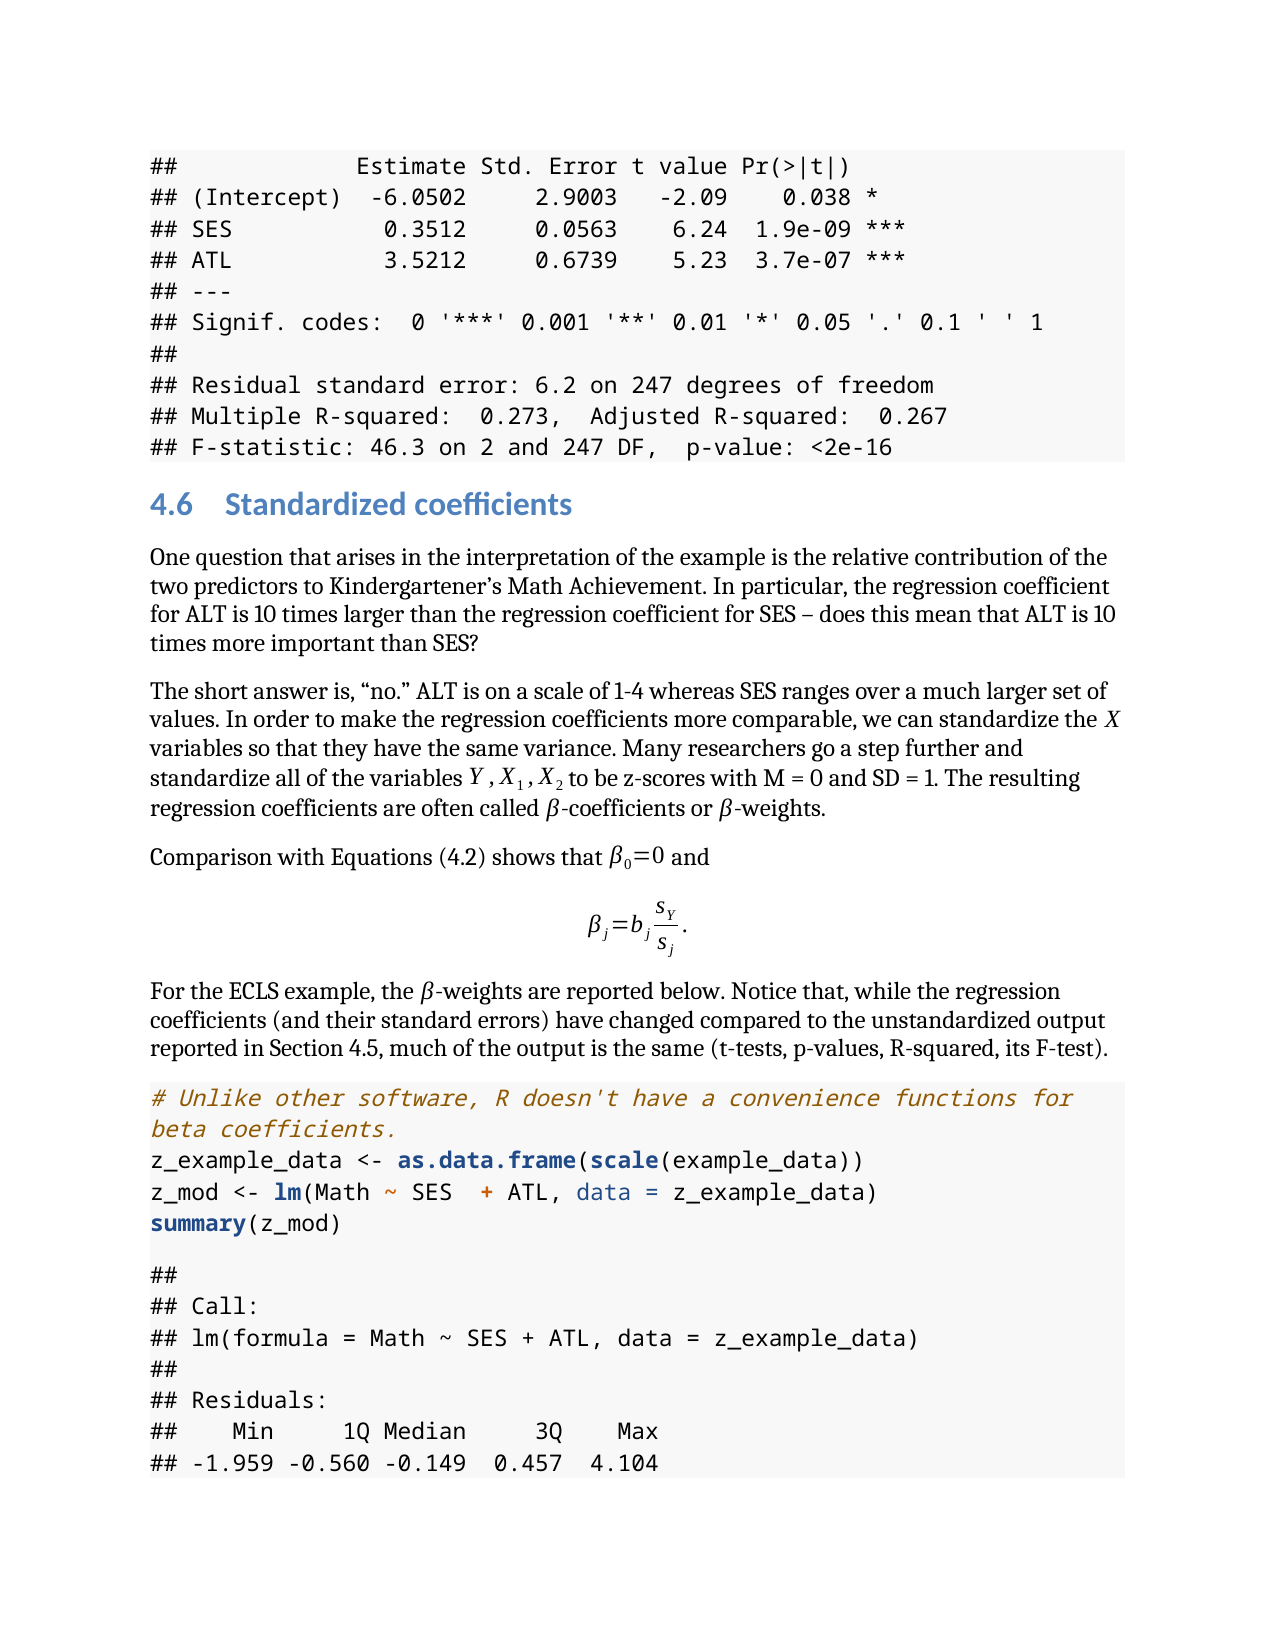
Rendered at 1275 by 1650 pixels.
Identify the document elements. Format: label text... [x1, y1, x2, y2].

text # Unlike other software, R doesn't have a convenience functions for beta coefficients. z_example_data <- as.data.frame(scale(example_data)) z_mod <- lm(Math ~ SES + ATL, data = z_example_data) summary(z_mod) [342, 1082, 1125, 1238]
subtitle 4.6 Standardized coefficients [150, 483, 1125, 524]
text The short answer is, “no.” ALT is on a scale of 1-4 whereas SES ranges over a much larger set of values. In order to make the regression coefficients more comparable, we can standardize the variables so that they have the same variance. Many researchers go a step further and standardize all of the variables to be z-scores with M = 0 and SD = 1. The resulting regression coefficients are often called -coefficients or -weights. [150, 677, 1125, 823]
text One question that arises in the interpretation of the example is the relative contribution of the two predictors to Kindergartener’s Math Achievement. In particular, the regression coefficient for ALT is 10 times larger than the regression coefficient for SES – does this mean that ALT is 10 times more important than SES? [150, 543, 1125, 658]
text Comparison with Equations (4.2) shows that and [150, 842, 1125, 873]
text For the ECLS example, the -weights are reported below. Notice that, while the regression coefficients (and their standard errors) have changed compared to the unstandardized output reported in Section 4.5, much of the output is the same (t-tests, p-values, R-squared, its F-test). [150, 977, 1125, 1063]
